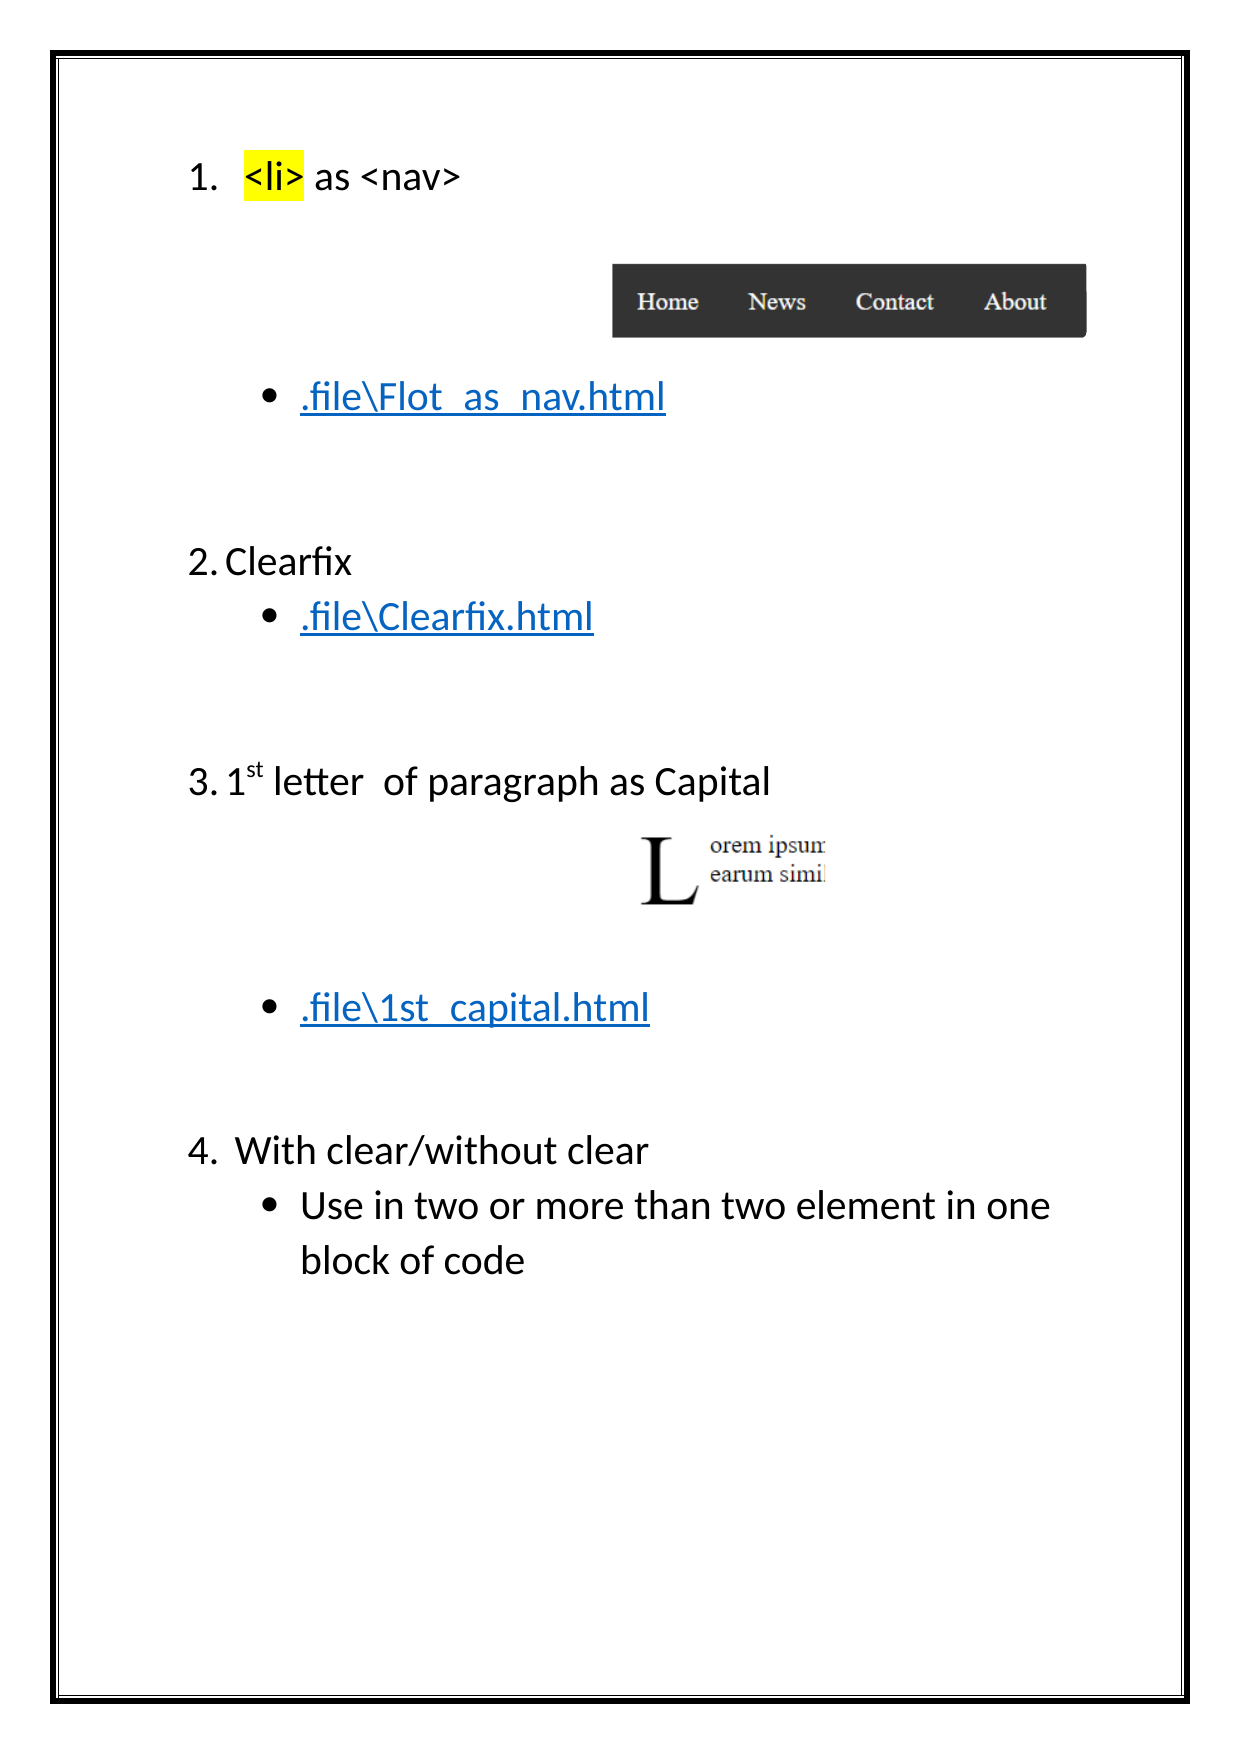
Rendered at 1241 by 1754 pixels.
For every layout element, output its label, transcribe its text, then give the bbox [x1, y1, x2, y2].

list .file\Clearfix.html [262, 590, 1090, 641]
list With clear/without clear [187, 1124, 1090, 1175]
list Clearfix [187, 535, 1090, 586]
list 1st letter of paragraph as Capital [187, 754, 1090, 805]
list .file\Flot_as_nav.html [262, 370, 1090, 421]
picture [605, 259, 1087, 339]
list .file\1st_capital.html [262, 981, 1090, 1032]
picture [633, 825, 826, 926]
list Use in two or more than two element in one block of code [262, 1179, 1090, 1285]
list <li> as <nav> [187, 150, 244, 201]
list <li> as <nav> [304, 150, 1090, 201]
